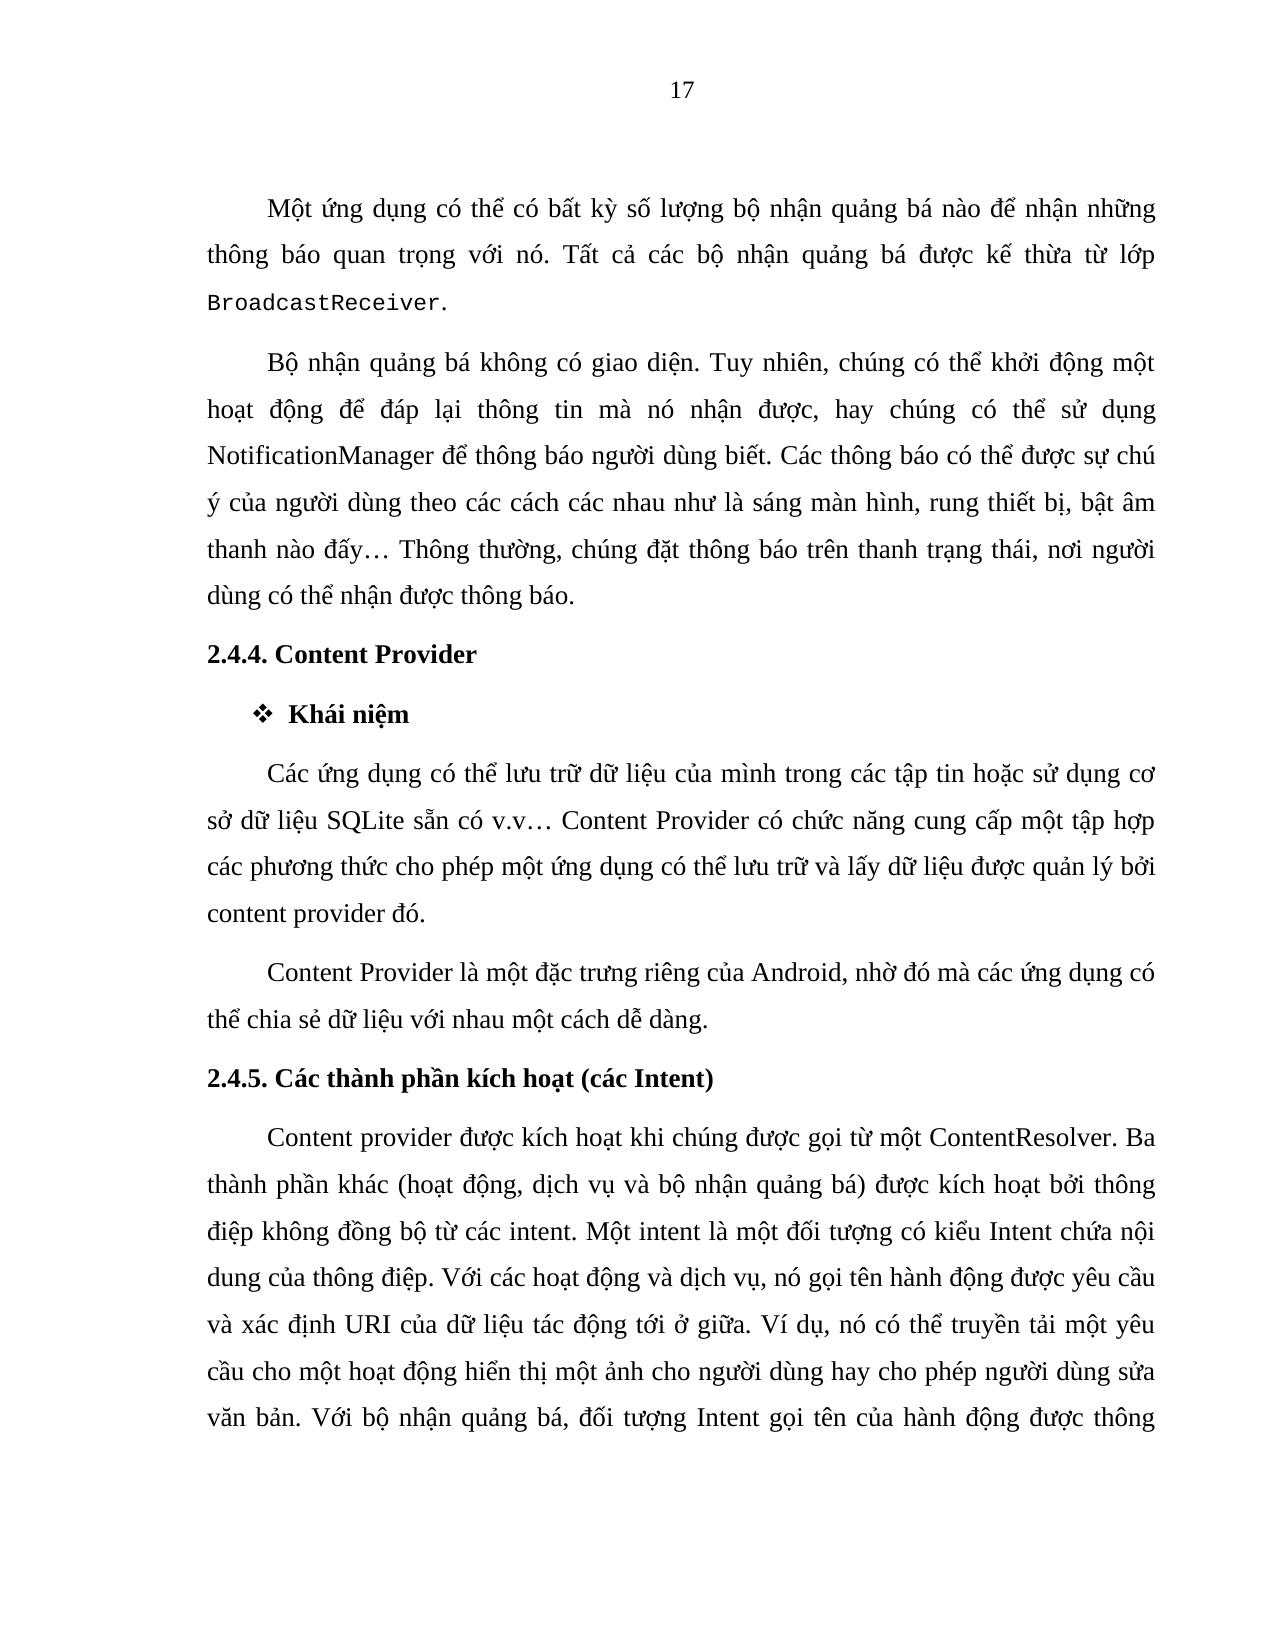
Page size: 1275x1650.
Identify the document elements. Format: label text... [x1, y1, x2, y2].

subtitle 2.4.5. Các thành phần kích hoạt (các Intent) [207, 1062, 1157, 1093]
subtitle Khái niệm [251, 698, 1157, 729]
text Bộ nhận quảng bá không có giao diện. Tuy nhiên, chúng có thể khởi động một hoạt động để đáp lại thông tin mà nó nhận được, hay chúng có thể sử dụng NotificationManager để thông báo người dùng biết. Các thông báo có thể được sự chú ý của người dùng theo các cách các nhau như là sáng màn hình, rung thiết bị, bật âm thanh nào đấy… Thông thường, chúng đặt thông báo trên thanh trạng thái, nơi người dùng có thể nhận được thông báo. [207, 346, 1157, 611]
text Các ứng dụng có thể lưu trữ dữ liệu của mình trong các tập tin hoặc sử dụng cơ sở dữ liệu SQLite sẵn có v.v… Content Provider có chức năng cung cấp một tập hợp các phương thức cho phép một ứng dụng có thể lưu trữ và lấy dữ liệu được quản lý bởi content provider đó. [207, 757, 1157, 928]
text Một ứng dụng có thể có bất kỳ số lượng bộ nhận quảng bá nào để nhận những thông báo quan trọng với nó. Tất cả các bộ nhận quảng bá được kế thừa từ lớp BroadcastReceiver. [207, 192, 1157, 317]
text Content Provider là một đặc trưng riêng của Android, nhờ đó mà các ứng dụng có thể chia sẻ dữ liệu với nhau một cách dễ dàng. [207, 956, 1157, 1034]
subtitle 2.4.4. Content Provider [207, 638, 1157, 670]
